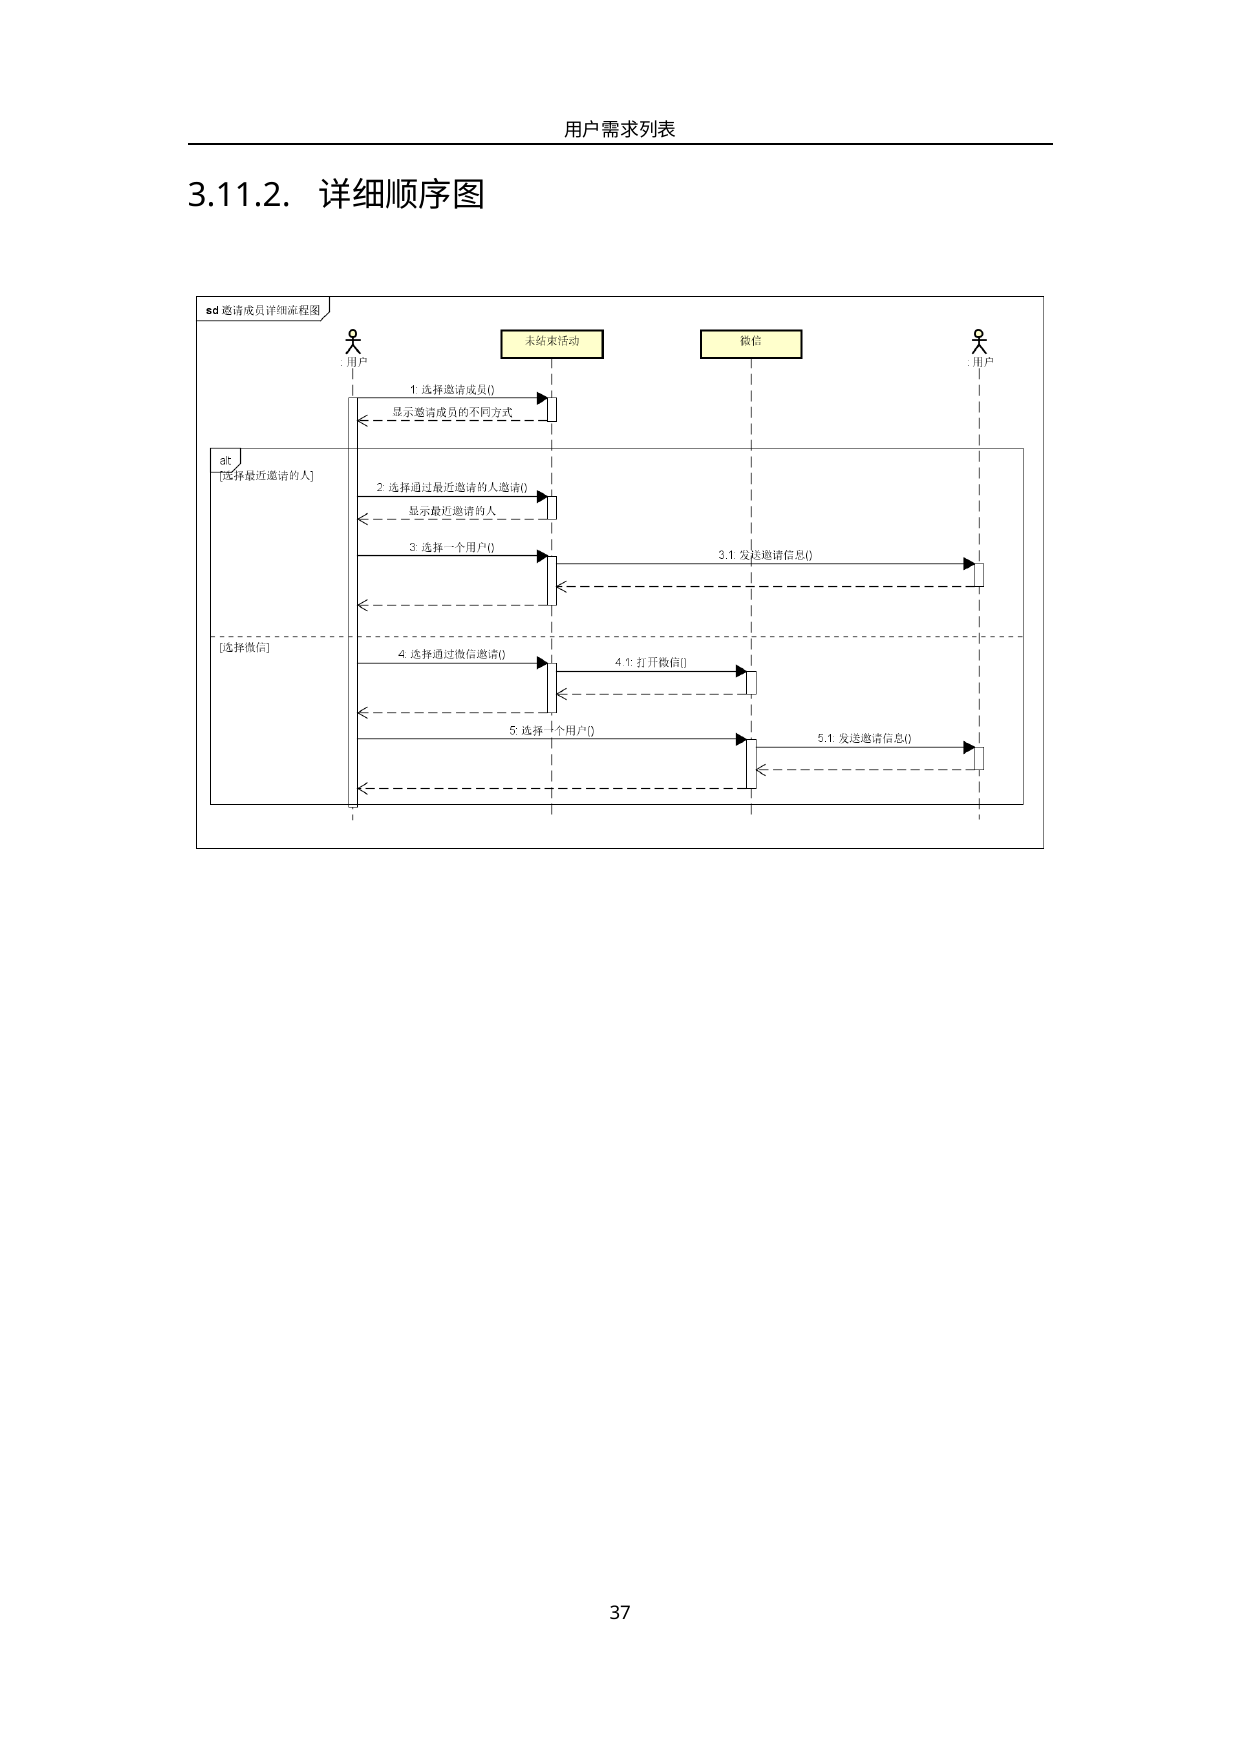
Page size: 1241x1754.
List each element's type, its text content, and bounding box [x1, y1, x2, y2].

picture [187, 287, 1052, 856]
subtitle 详细顺序图 [187, 160, 1053, 225]
